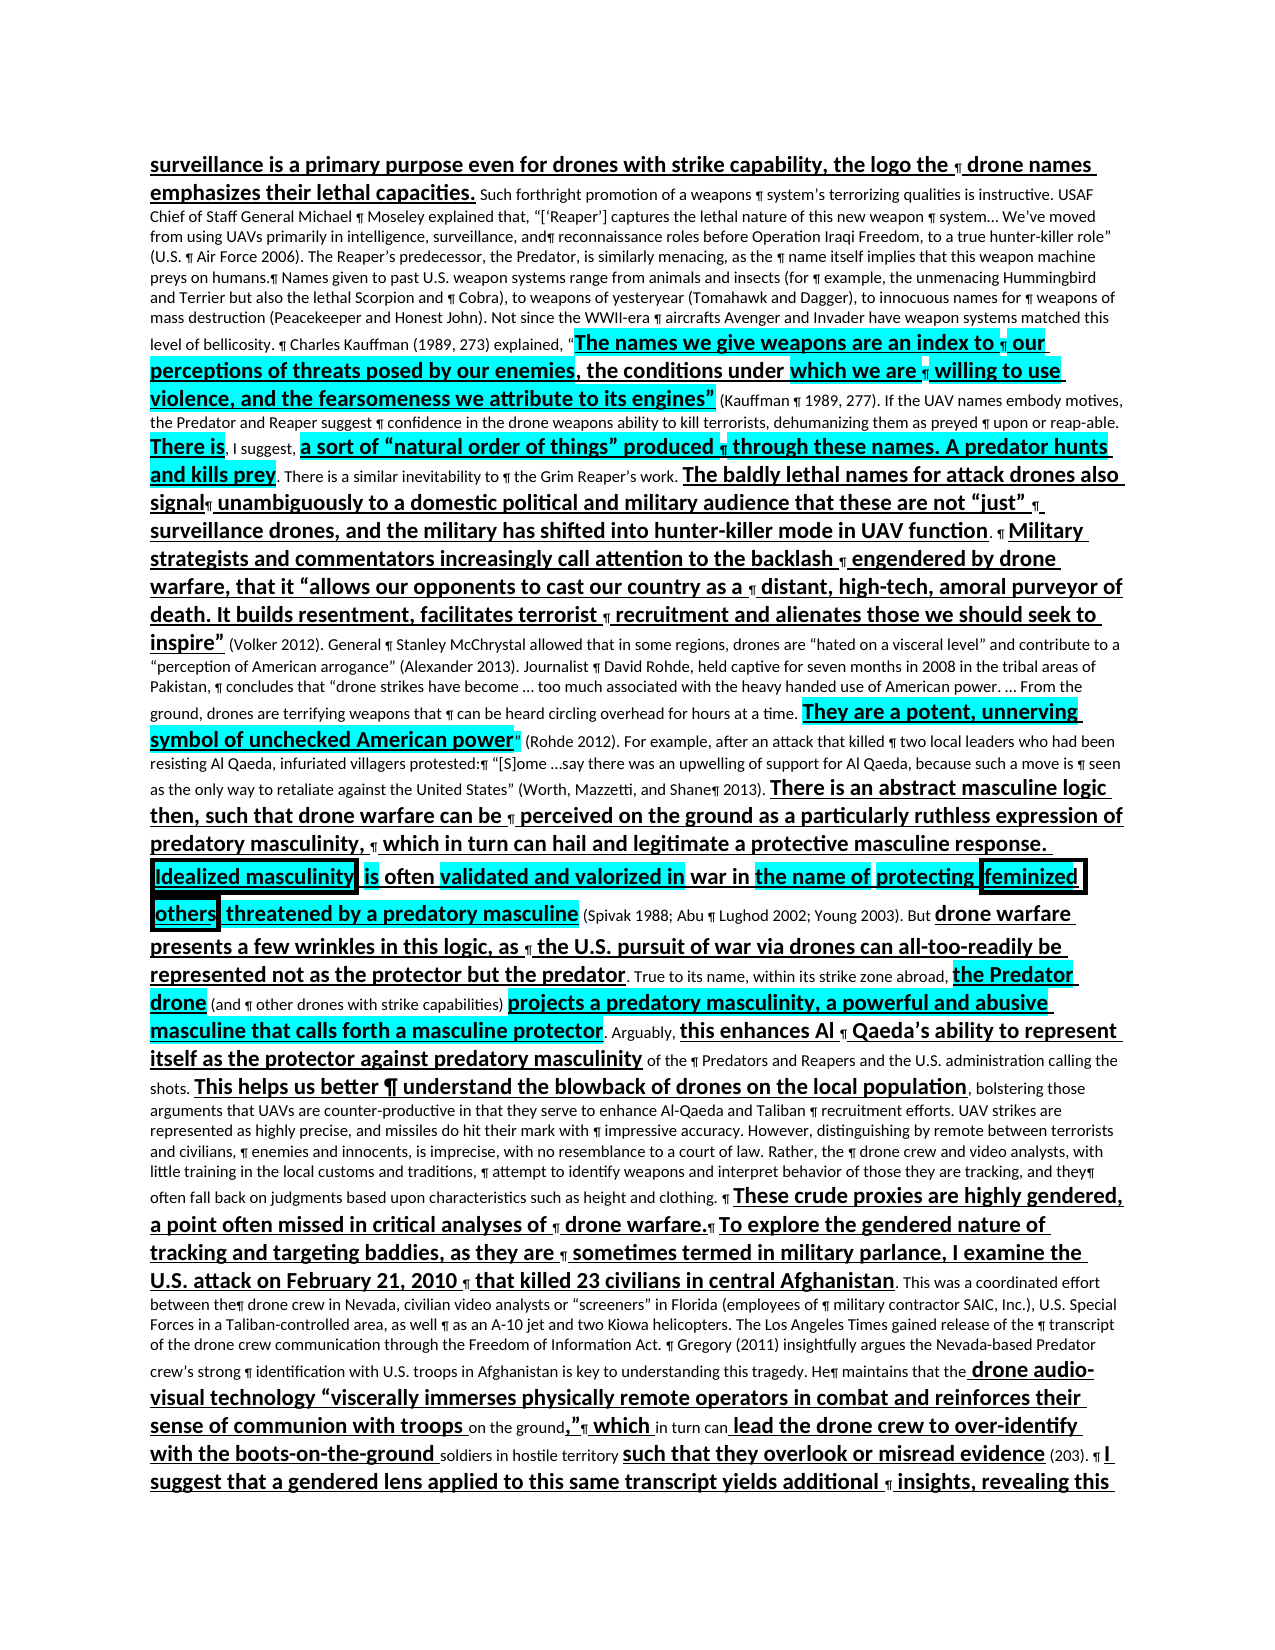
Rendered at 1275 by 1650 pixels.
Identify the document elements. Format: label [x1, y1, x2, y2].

text [150, 150, 1125, 1495]
